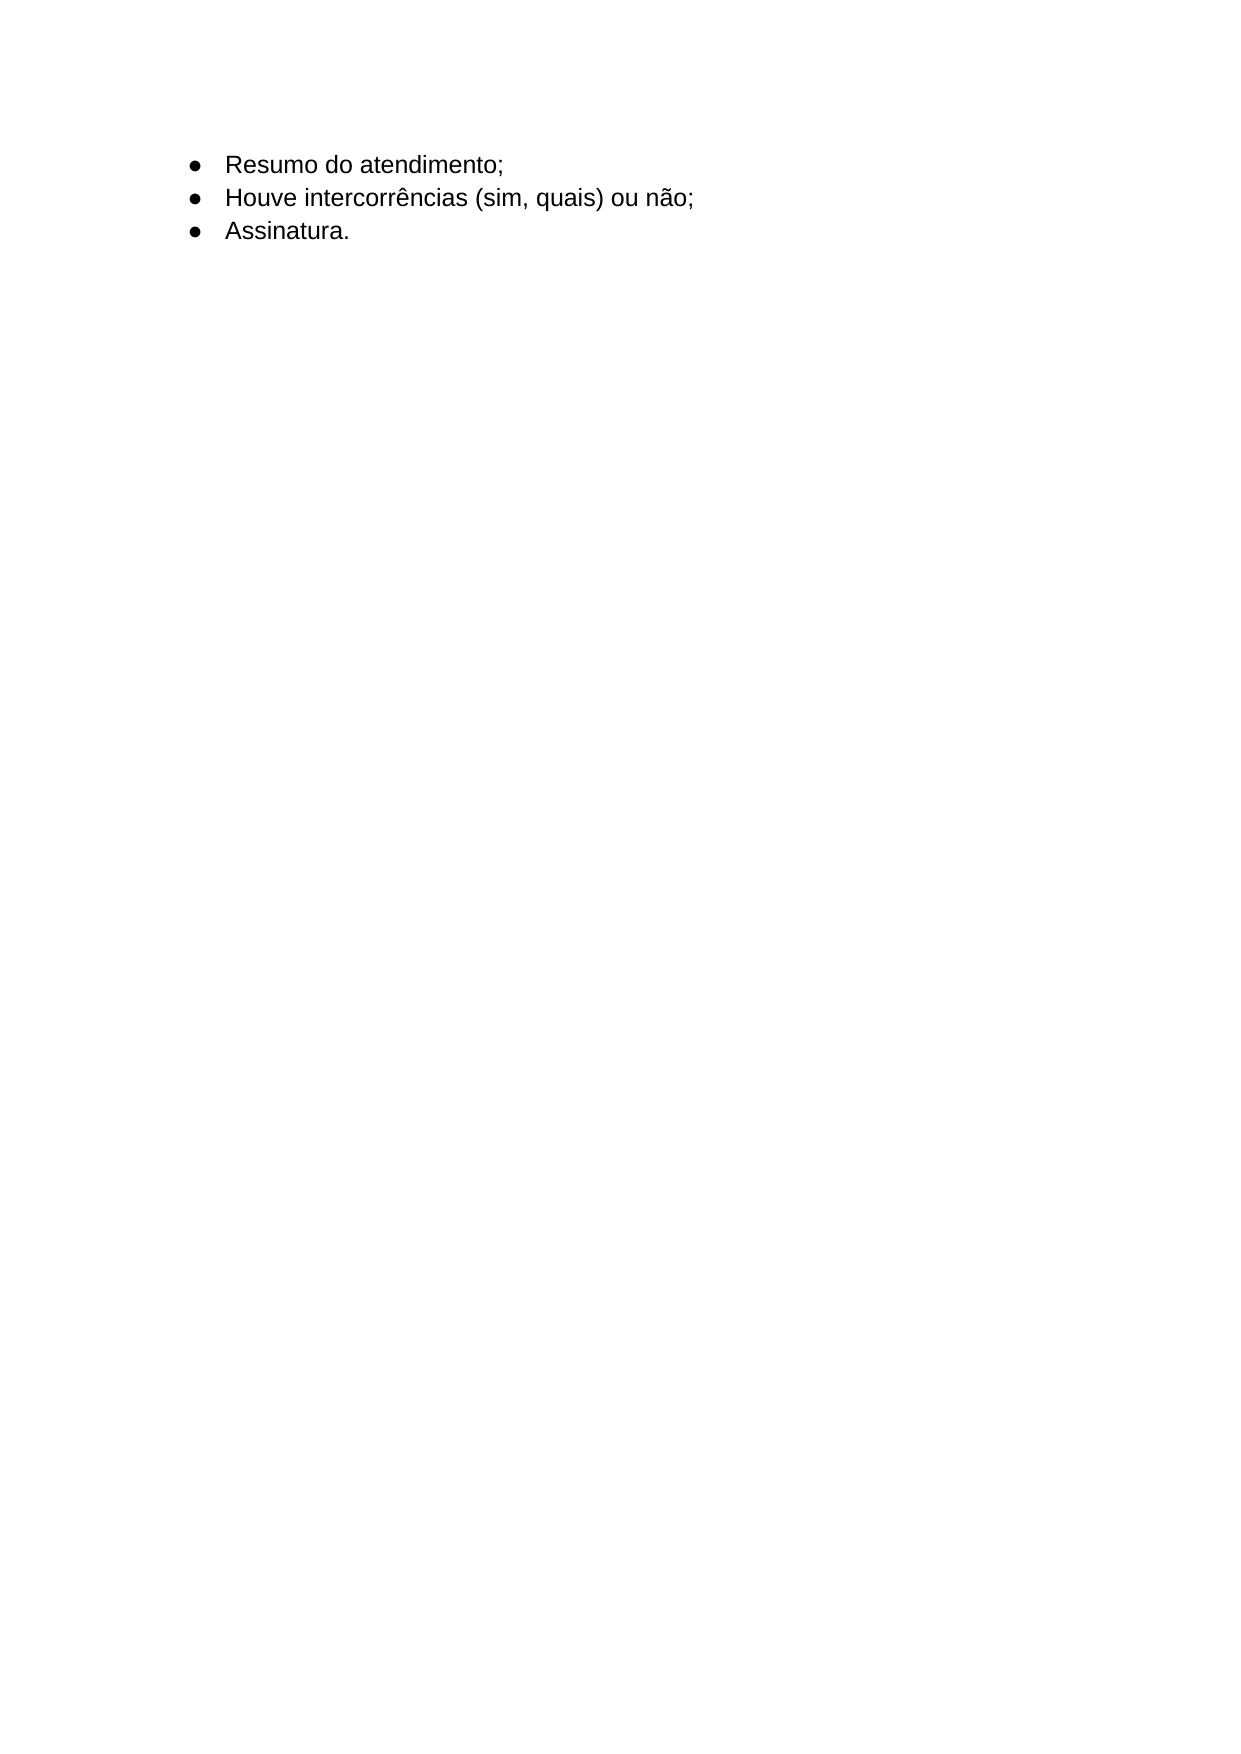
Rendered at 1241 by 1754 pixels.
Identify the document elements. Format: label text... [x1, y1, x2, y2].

list Houve intercorrências (sim, quais) ou não; [187, 183, 1090, 212]
list Resumo do atendimento; [187, 150, 1090, 179]
list Assinatura. [187, 216, 1090, 245]
